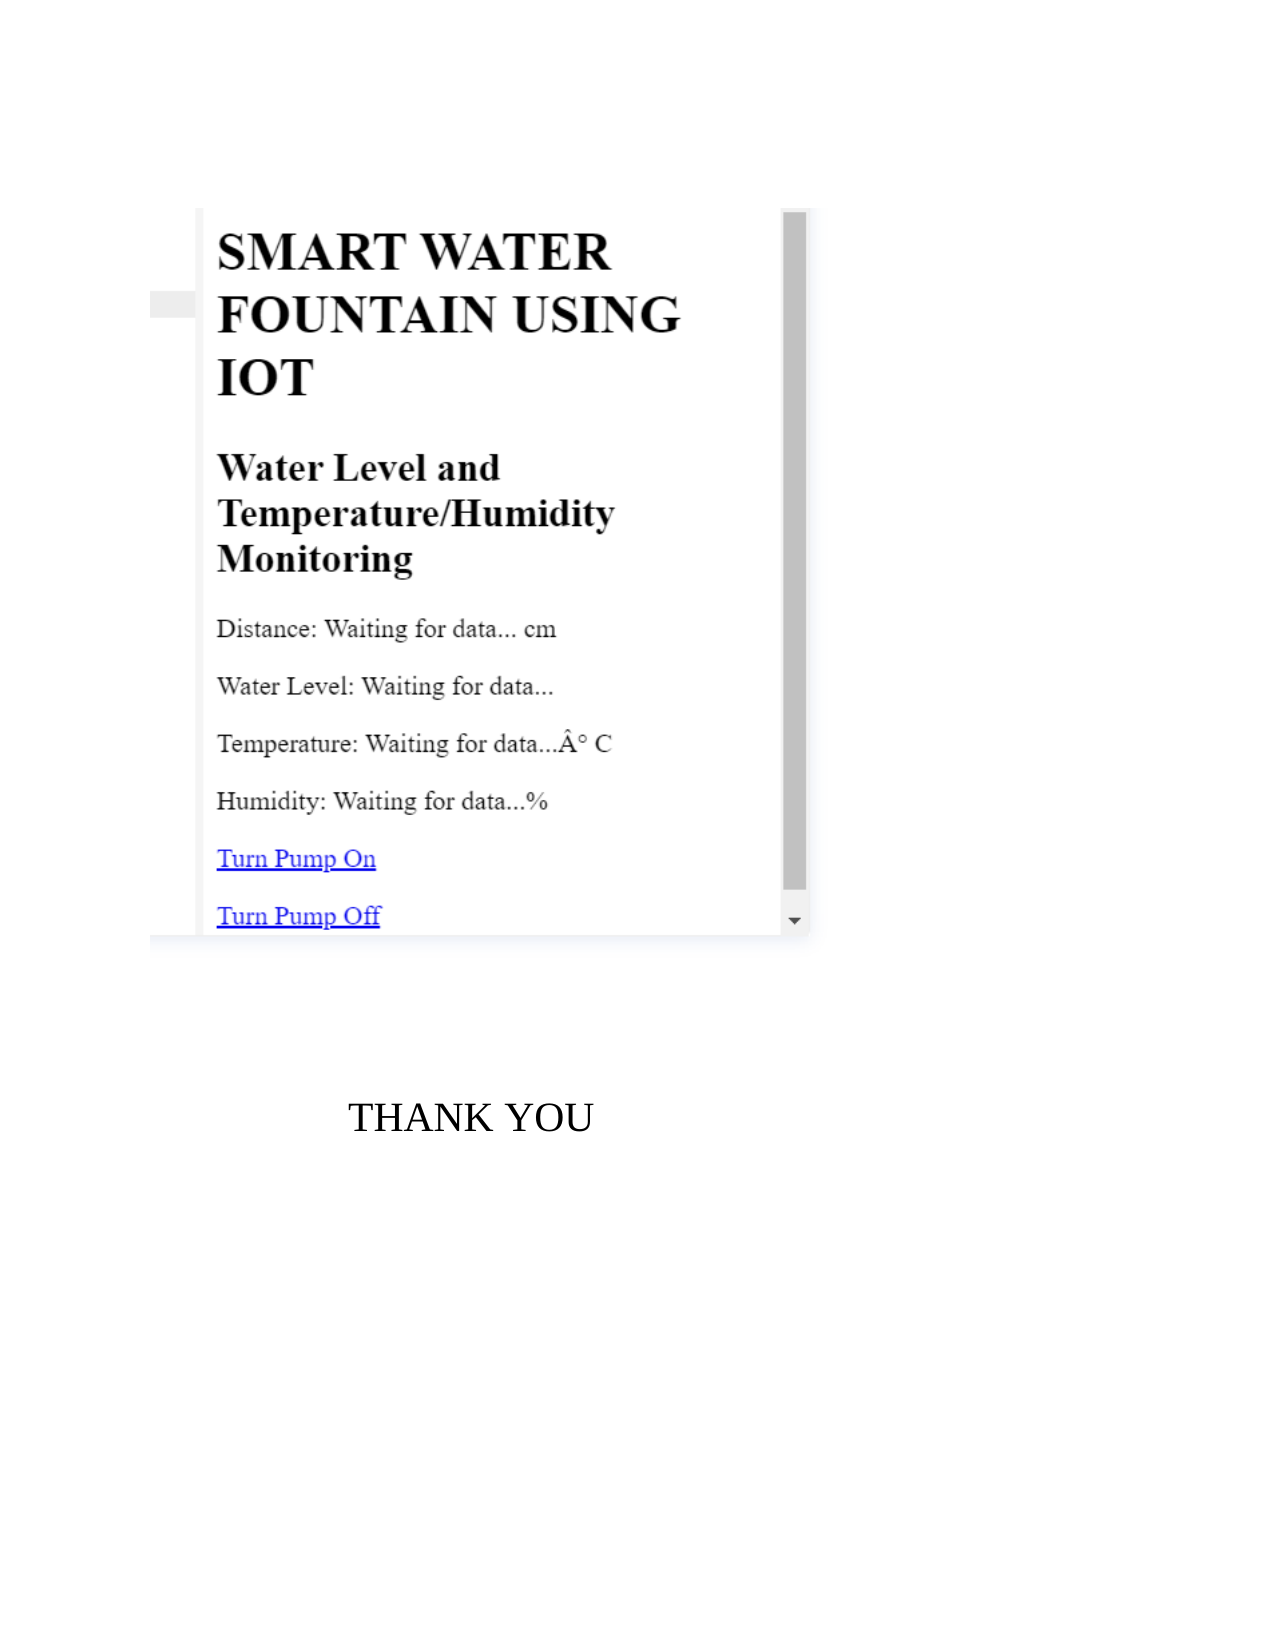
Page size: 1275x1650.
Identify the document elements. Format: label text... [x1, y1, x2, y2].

text THANK YOU [150, 1093, 1125, 1141]
picture [150, 208, 849, 958]
